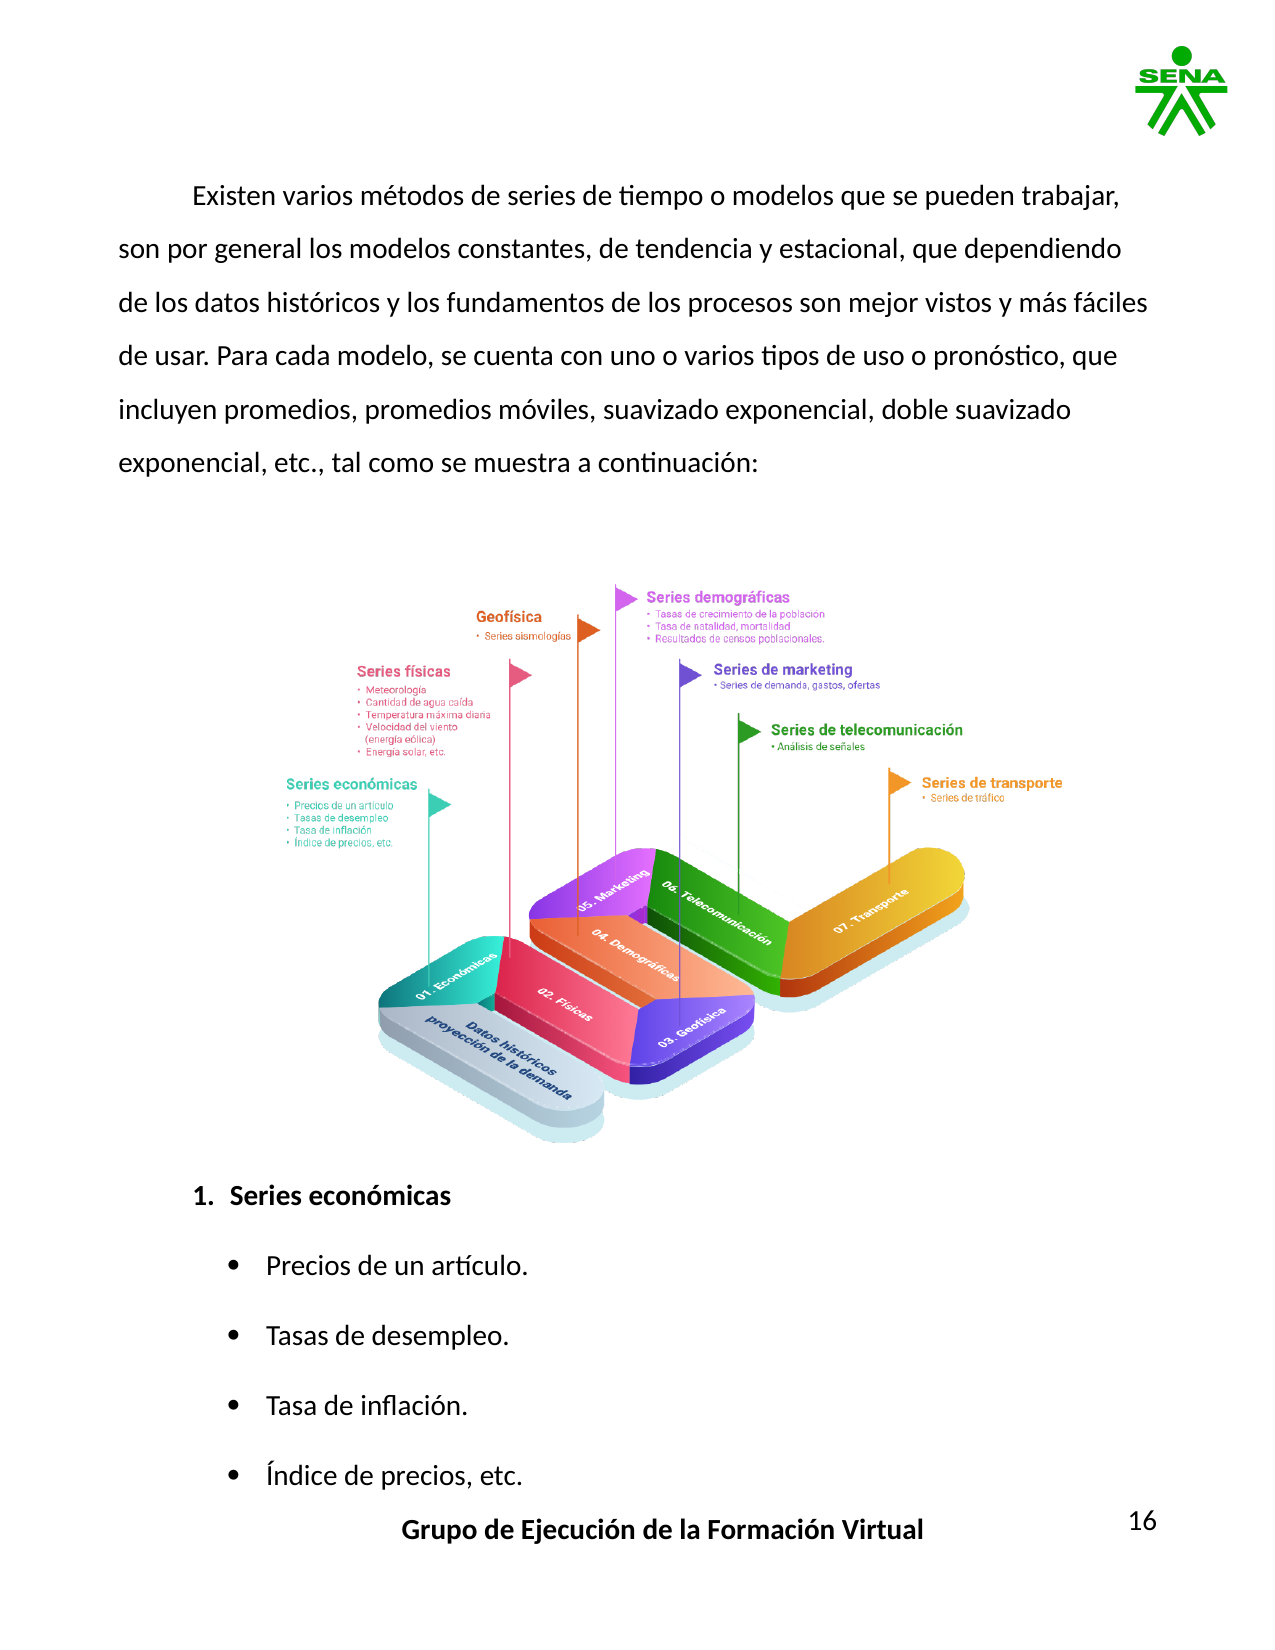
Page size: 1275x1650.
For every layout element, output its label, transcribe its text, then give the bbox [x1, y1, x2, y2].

picture [1135, 46, 1228, 136]
picture [287, 584, 1062, 1143]
list Tasa de inflación. [228, 1387, 1157, 1423]
list Series económicas [192, 1177, 1157, 1212]
list Tasas de desempleo. [228, 1317, 1157, 1353]
list Índice de precios, etc. [228, 1457, 1157, 1493]
list Precios de un artículo. [228, 1247, 1157, 1282]
text Existen varios métodos de series de tiempo o modelos que se pueden trabajar, son por general los modelos constantes, de tendencia y estacional, que dependiendo de los datos históricos y los fundamentos de los procesos son mejor vistos y más fáciles de usar. Para cada modelo, se cuenta con uno o varios tipos de uso o pronóstico, que incluyen promedios, promedios móviles, suavizado exponencial, doble suavizado exponencial, etc., tal como se muestra a continuación: [118, 177, 1157, 480]
